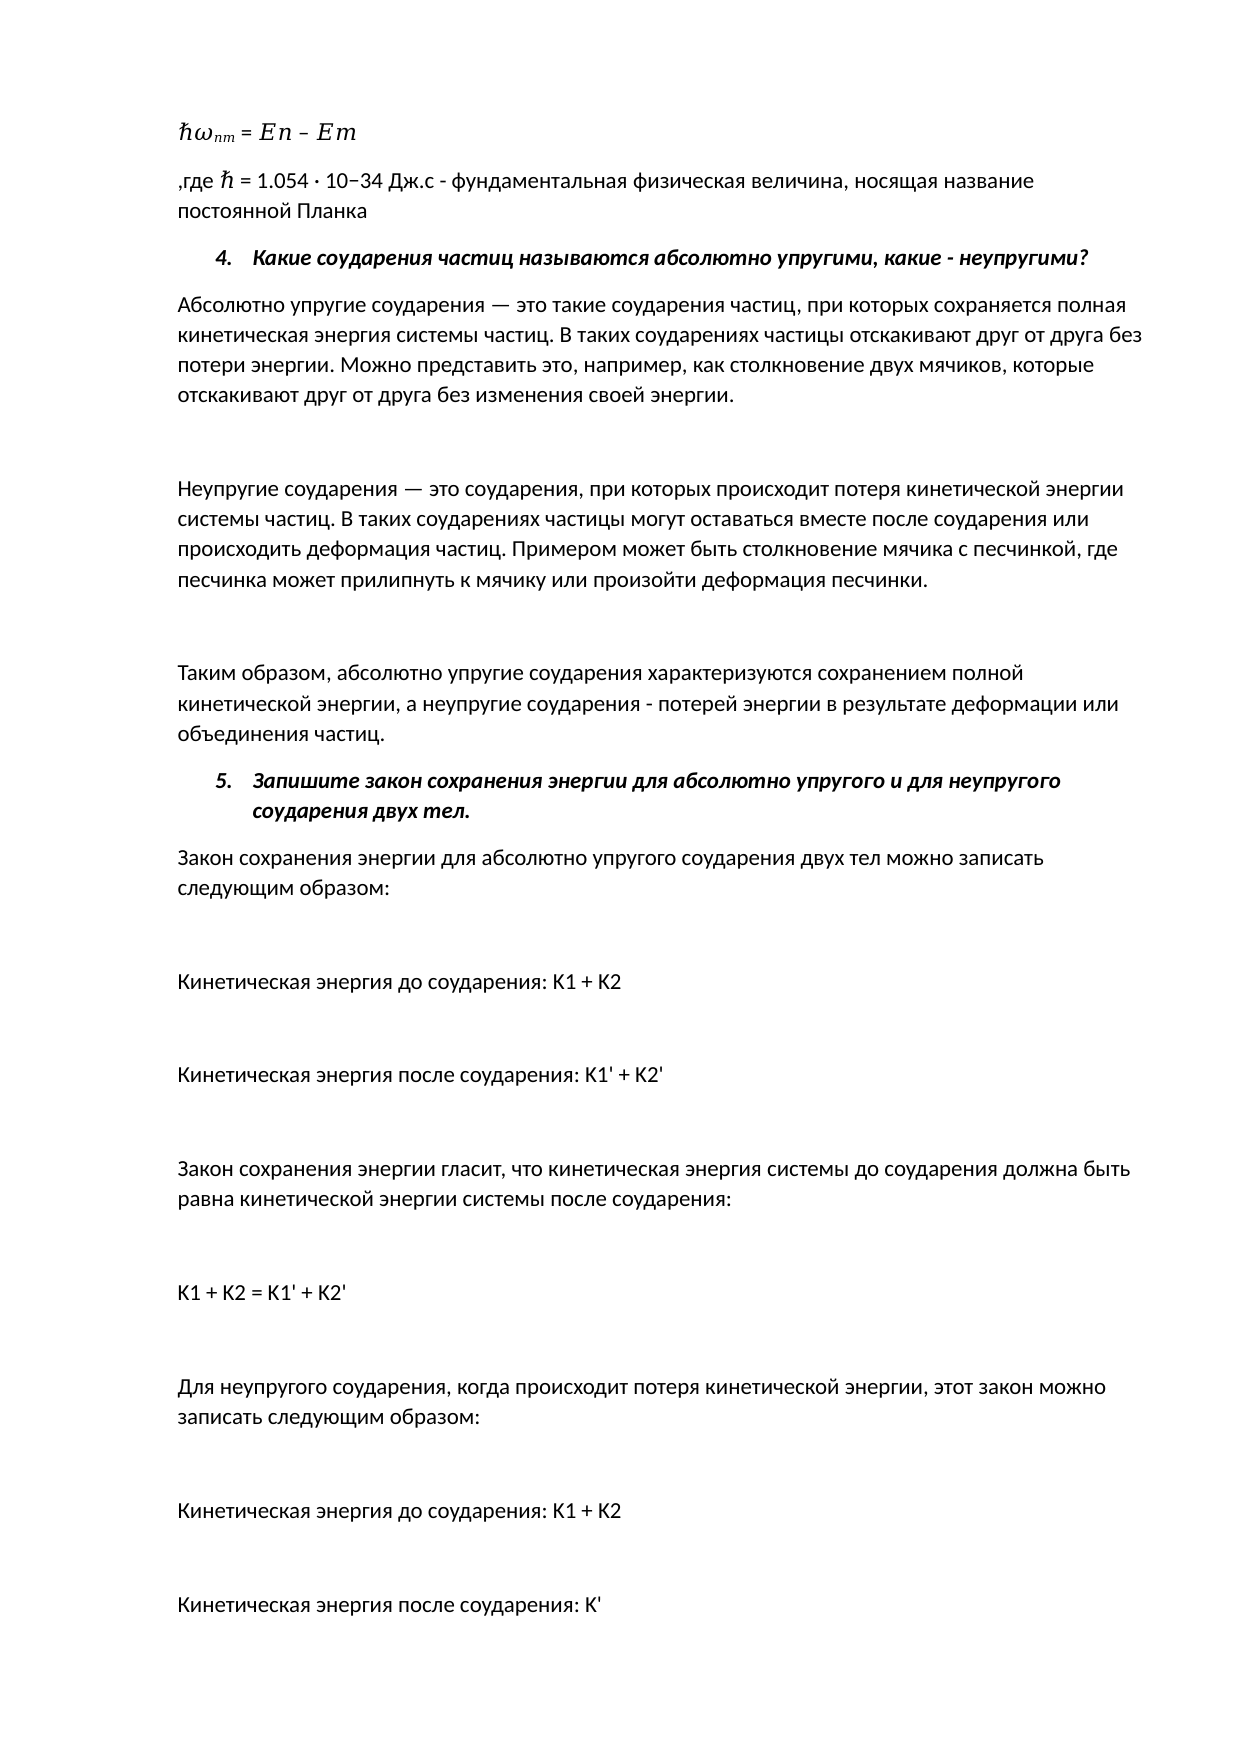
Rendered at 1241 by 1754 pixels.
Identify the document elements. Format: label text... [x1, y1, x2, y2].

text Закон сохранения энергии гласит, что кинетическая энергия системы до соударения должна быть равна кинетической энергии системы после соударения: [177, 1154, 1152, 1213]
text ℏ𝜔𝑛𝑚 = 𝐸𝑛 – 𝐸𝑚 [177, 118, 1152, 147]
text K1 + K2 = K1' + K2' [177, 1278, 1152, 1306]
text Кинетическая энергия до соударения: K1 + K2 [177, 1496, 1152, 1524]
text ,где ℏ = 1.054 · 10−34 Дж.с - фундаментальная физическая величина, носящая название постоянной Планка [177, 165, 1152, 224]
text Таким образом, абсолютно упругие соударения характеризуются сохранением полной кинетической энергии, а неупругие соударения - потерей энергии в результате деформации или объединения частиц. [177, 658, 1152, 747]
list Какие соударения частиц называются абсолютно упругими, какие - неупругими? [215, 243, 1152, 271]
text Для неупругого соударения, когда происходит потеря кинетической энергии, этот закон можно записать следующим образом: [177, 1372, 1152, 1430]
text Абсолютно упругие соударения — это такие соударения частиц, при которых сохраняется полная кинетическая энергия системы частиц. В таких соударениях частицы отскакивают друг от друга без потери энергии. Можно представить это, например, как столкновение двух мячиков, которые отскакивают друг от друга без изменения своей энергии. [177, 290, 1152, 408]
text Закон сохранения энергии для абсолютно упругого соударения двух тел можно записать следующим образом: [177, 843, 1152, 901]
text Кинетическая энергия после соударения: K' [177, 1590, 1152, 1618]
text Кинетическая энергия после соударения: K1' + K2' [177, 1061, 1152, 1089]
list Запишите закон сохранения энергии для абсолютно упругого и для неупругого соударения двух тел. [215, 766, 1152, 824]
text Кинетическая энергия до соударения: K1 + K2 [177, 967, 1152, 995]
text Неупругие соударения — это соударения, при которых происходит потеря кинетической энергии системы частиц. В таких соударениях частицы могут оставаться вместе после соударения или происходить деформация частиц. Примером может быть столкновение мячика с песчинкой, где песчинка может прилипнуть к мячику или произойти деформация песчинки. [177, 474, 1152, 593]
